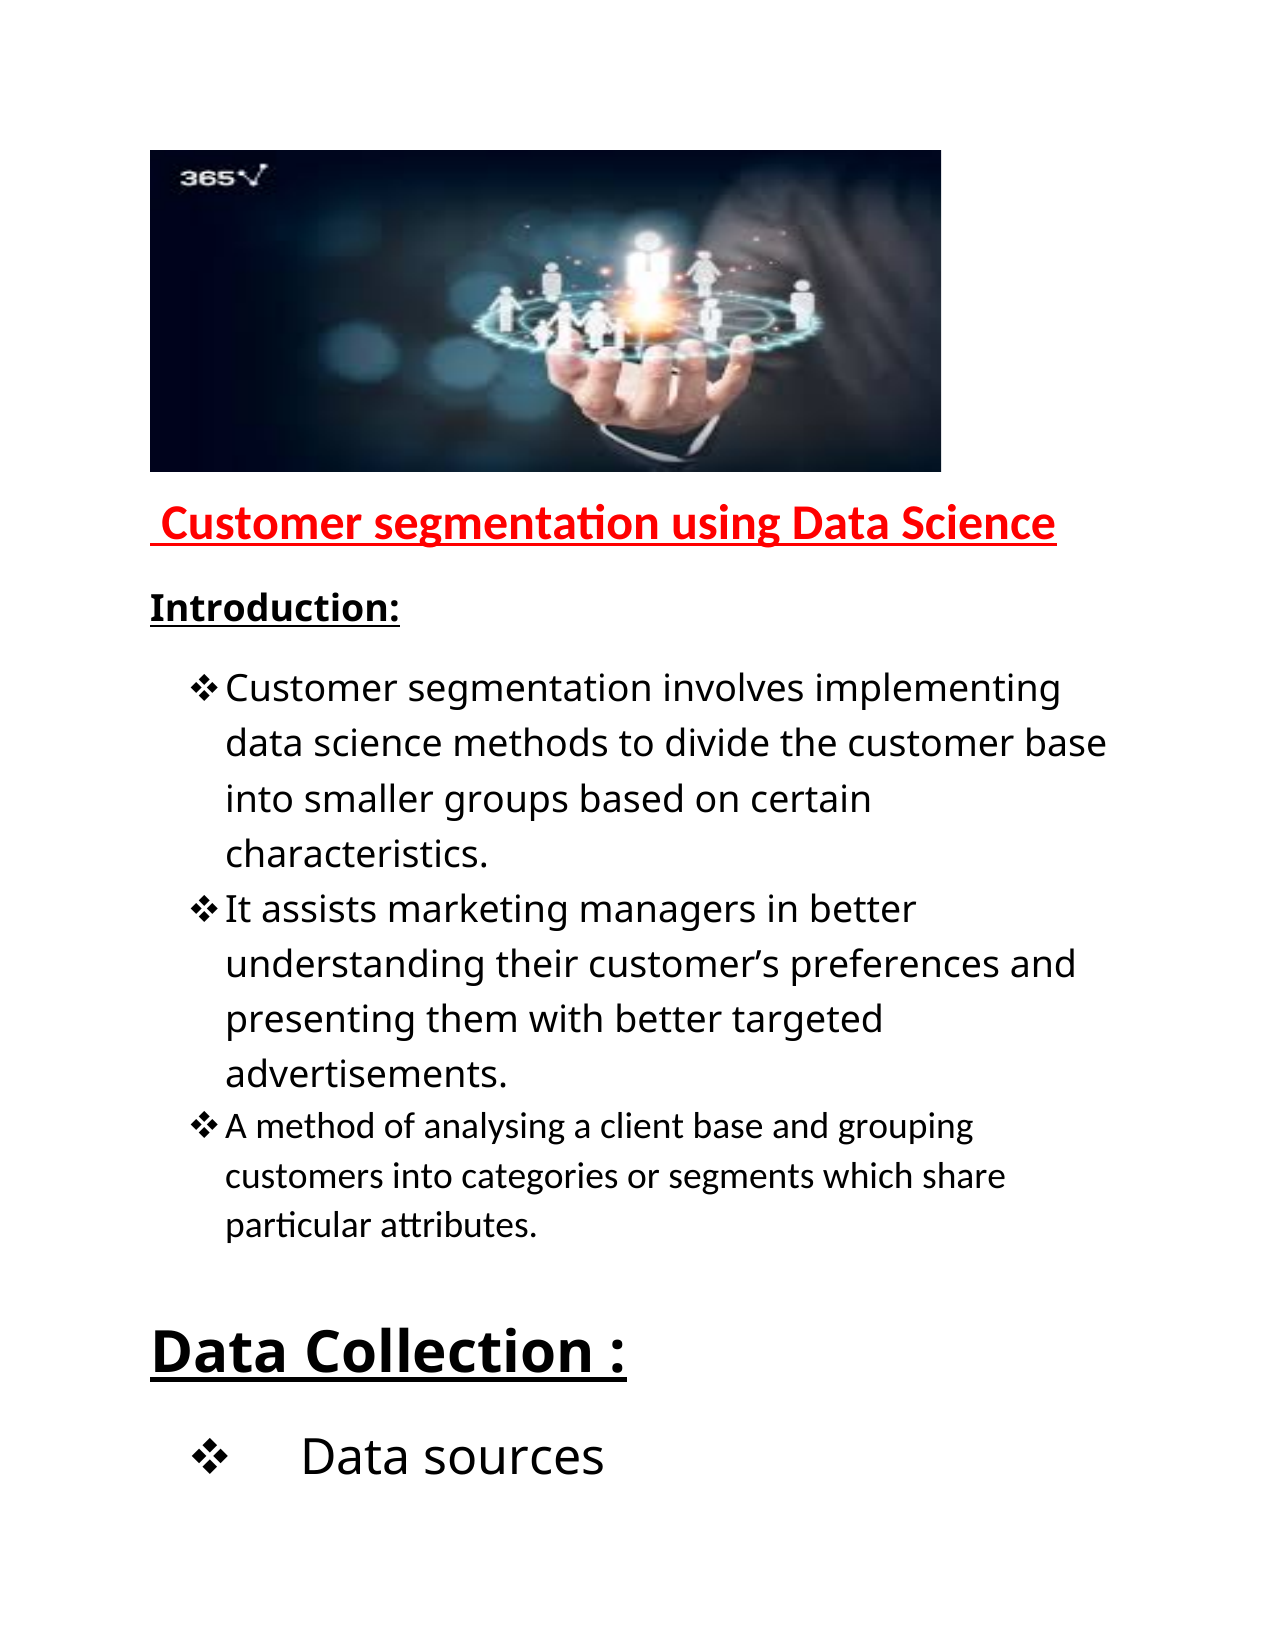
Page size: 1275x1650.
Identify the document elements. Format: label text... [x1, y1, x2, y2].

list Data sources [187, 1421, 1125, 1489]
text Introduction: [150, 582, 1125, 633]
list Customer segmentation involves implementing data science methods to divide the customer base into smaller groups based on certain characteristics. [187, 662, 1125, 878]
text Customer segmentation using Data Science [150, 491, 1125, 552]
list A method of analysing a client base and grouping customers into categories or segments which share particular attributes. [187, 1102, 1125, 1247]
picture [150, 150, 942, 472]
list It assists marketing managers in better understanding their customer’s preferences and presenting them with better targeted advertisements. [187, 882, 1125, 1098]
text Data Collection : [150, 1310, 1125, 1390]
